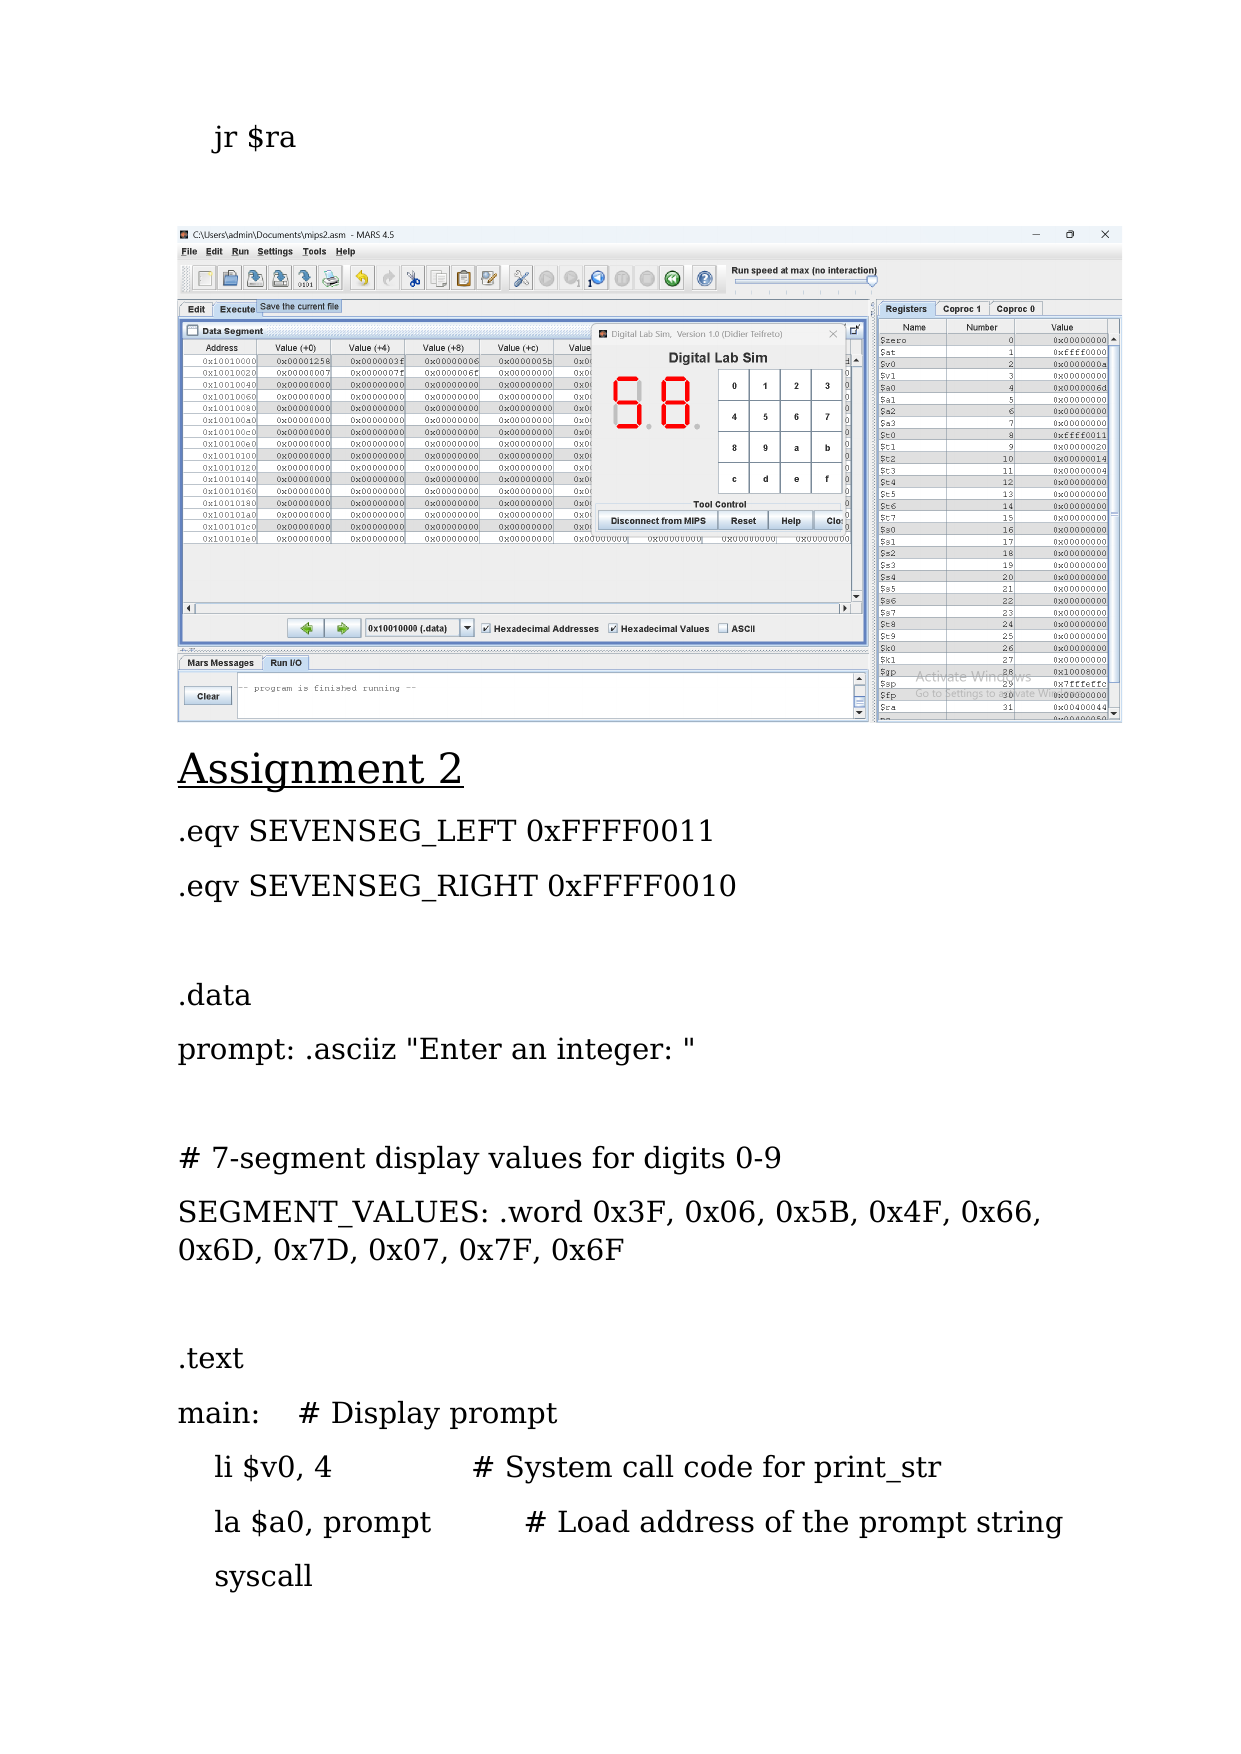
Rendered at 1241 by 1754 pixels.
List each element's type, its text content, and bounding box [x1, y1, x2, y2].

picture [177, 226, 1123, 723]
text # 7-segment display values for digits 0-9 [177, 1139, 1122, 1174]
text .text [177, 1340, 1122, 1375]
text syscall [177, 1557, 1122, 1592]
text .data [177, 976, 1122, 1011]
text SEGMENT_VALUES: .word 0x3F, 0x06, 0x5B, 0x4F, 0x66, 0x6D, 0x7D, 0x07, 0x7F, 0x6F [177, 1193, 1122, 1266]
text li $v0, 4 # System call code for print_str [177, 1449, 1122, 1484]
text main: # Display prompt [177, 1394, 1122, 1429]
text jr $ra [177, 118, 1122, 153]
text .eqv SEVENSEG_RIGHT 0xFFFF0010 [177, 867, 1122, 902]
text Assignment 2 [177, 742, 1122, 792]
text prompt: .asciiz "Enter an integer: " [177, 1030, 1122, 1065]
text .eqv SEVENSEG_LEFT 0xFFFF0011 [177, 813, 1122, 848]
text la $a0, prompt # Load address of the prompt string [177, 1503, 1122, 1538]
